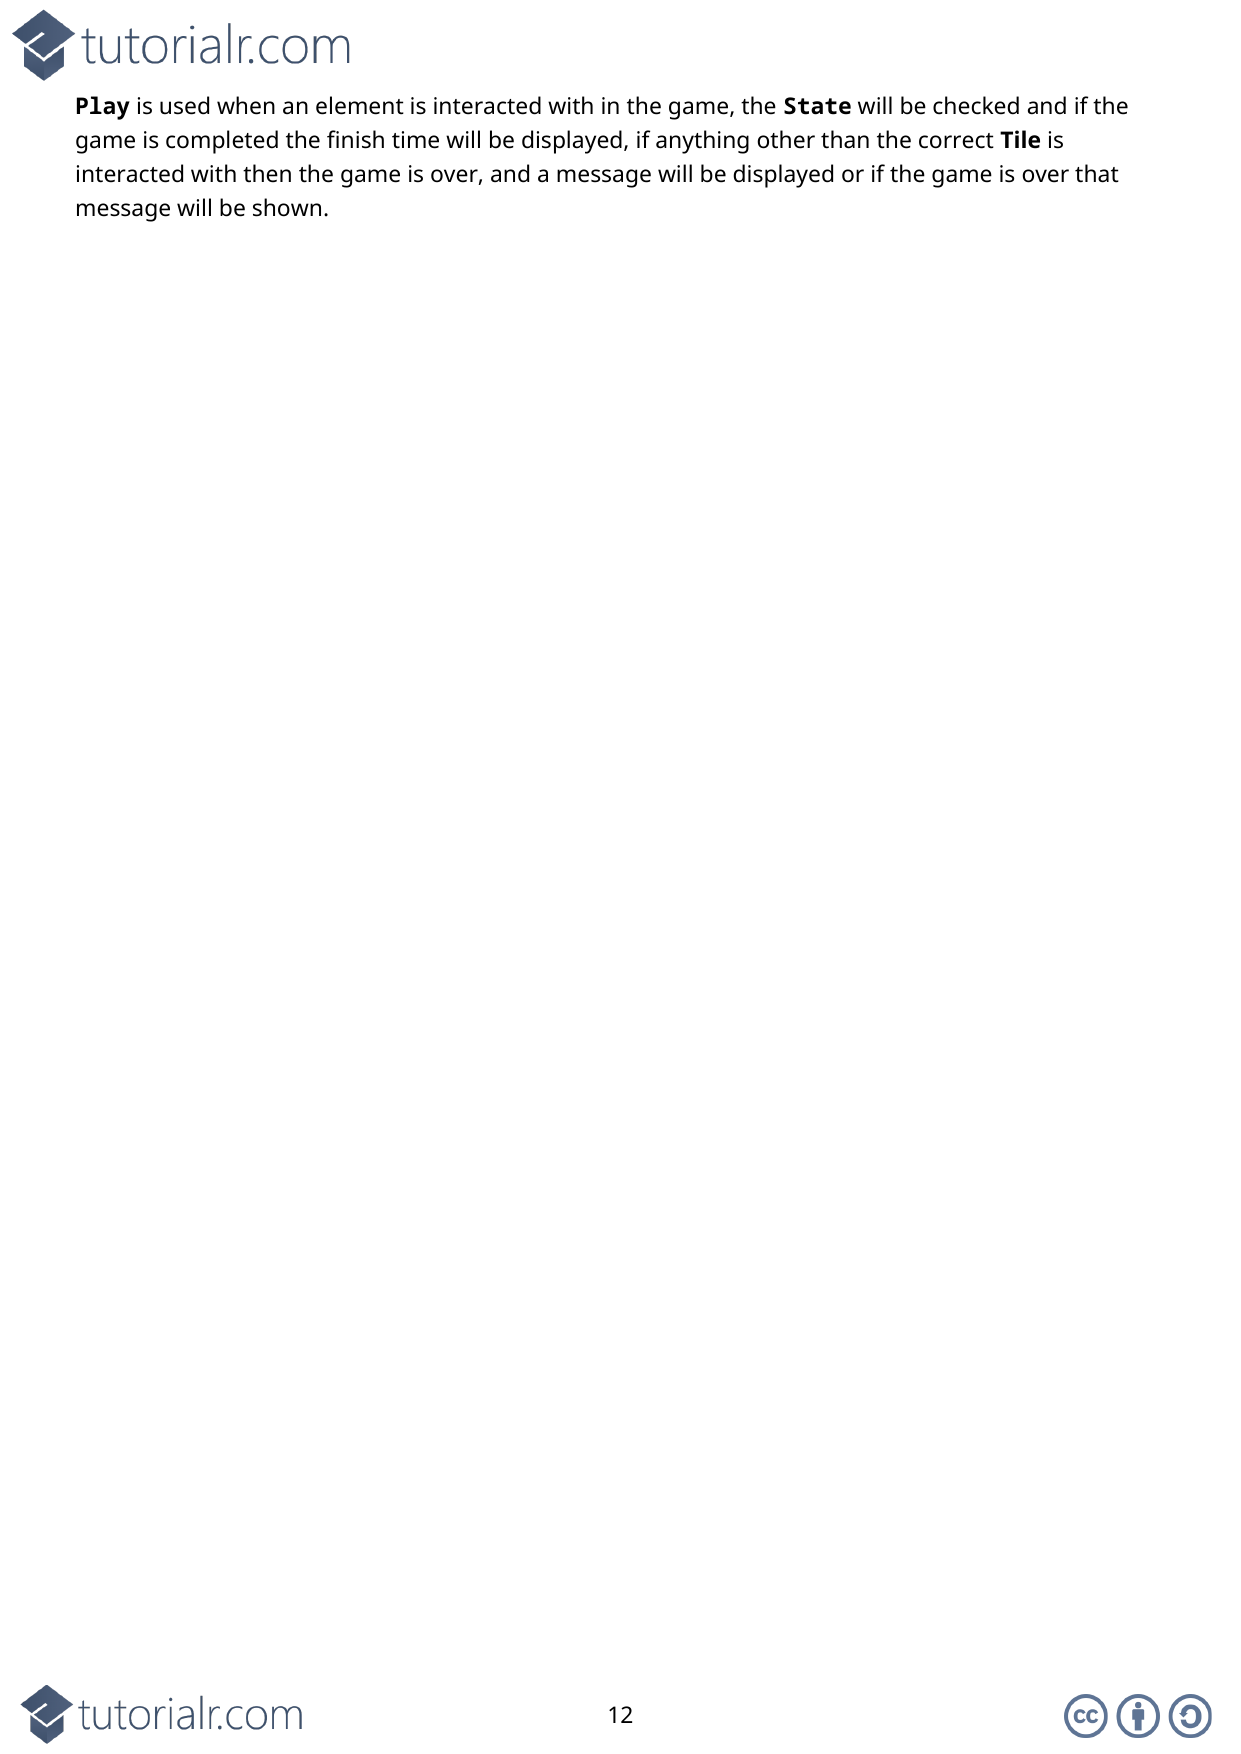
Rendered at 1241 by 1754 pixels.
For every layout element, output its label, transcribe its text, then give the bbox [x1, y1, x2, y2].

picture [17, 1685, 313, 1744]
picture [1064, 1694, 1212, 1738]
picture [8, 9, 363, 81]
text Play is used when an element is interacted with in the game, the State will be checked and if the game is completed the finish time will be displayed, if anything other than the correct Tile is interacted with then the game is over, and a message will be displayed or if the game is over that message will be shown. [75, 90, 1165, 223]
